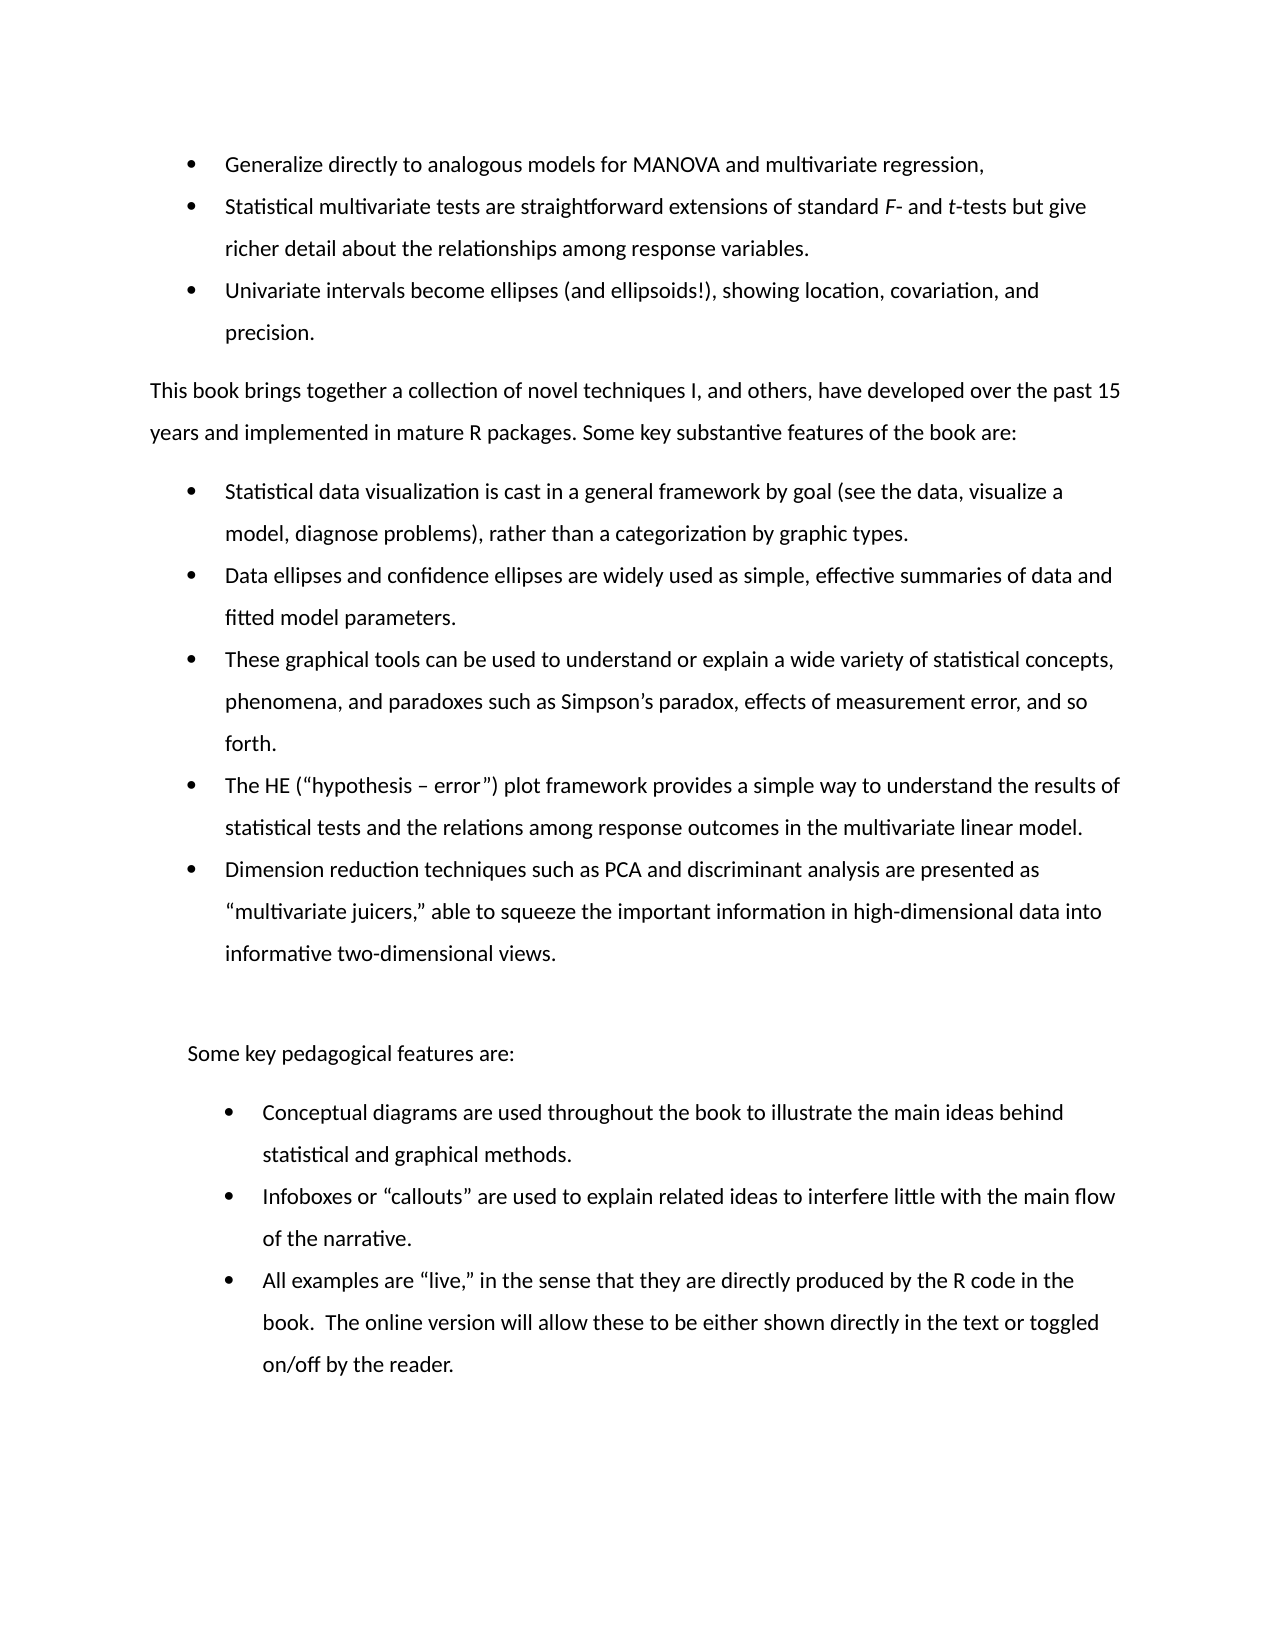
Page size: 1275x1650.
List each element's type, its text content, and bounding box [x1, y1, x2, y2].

list These graphical tools can be used to understand or explain a wide variety of statistical concepts, phenomena, and paradoxes such as Simpson’s paradox, effects of measurement error, and so forth. [187, 645, 1125, 757]
list Statistical multivariate tests are straightforward extensions of standard F- and t-tests but give richer detail about the relationships among response variables. [187, 192, 1125, 262]
text Some key pedagogical features are: [187, 1039, 1125, 1068]
list Univariate intervals become ellipses (and ellipsoids!), showing location, covariation, and precision. [187, 276, 1125, 346]
list Generalize directly to analogous models for MANOVA and multivariate regression, [187, 150, 1125, 178]
list Infoboxes or “callouts” are used to explain related ideas to interfere little with the main flow of the narrative. [225, 1182, 1125, 1252]
text This book brings together a collection of novel techniques I, and others, have developed over the past 15 years and implemented in mature R packages. Some key substantive features of the book are: [150, 377, 1125, 447]
list Dimension reduction techniques such as PCA and discriminant analysis are presented as “multivariate juicers,” able to squeeze the important information in high-dimensional data into informative two-dimensional views. [187, 855, 1125, 967]
list Data ellipses and confidence ellipses are widely used as simple, effective summaries of data and fitted model parameters. [187, 561, 1125, 631]
list Conceptual diagrams are used throughout the book to illustrate the main ideas behind statistical and graphical methods. [225, 1098, 1125, 1168]
list The HE (“hypothesis – error”) plot framework provides a simple way to understand the results of statistical tests and the relations among response outcomes in the multivariate linear model. [187, 771, 1125, 841]
